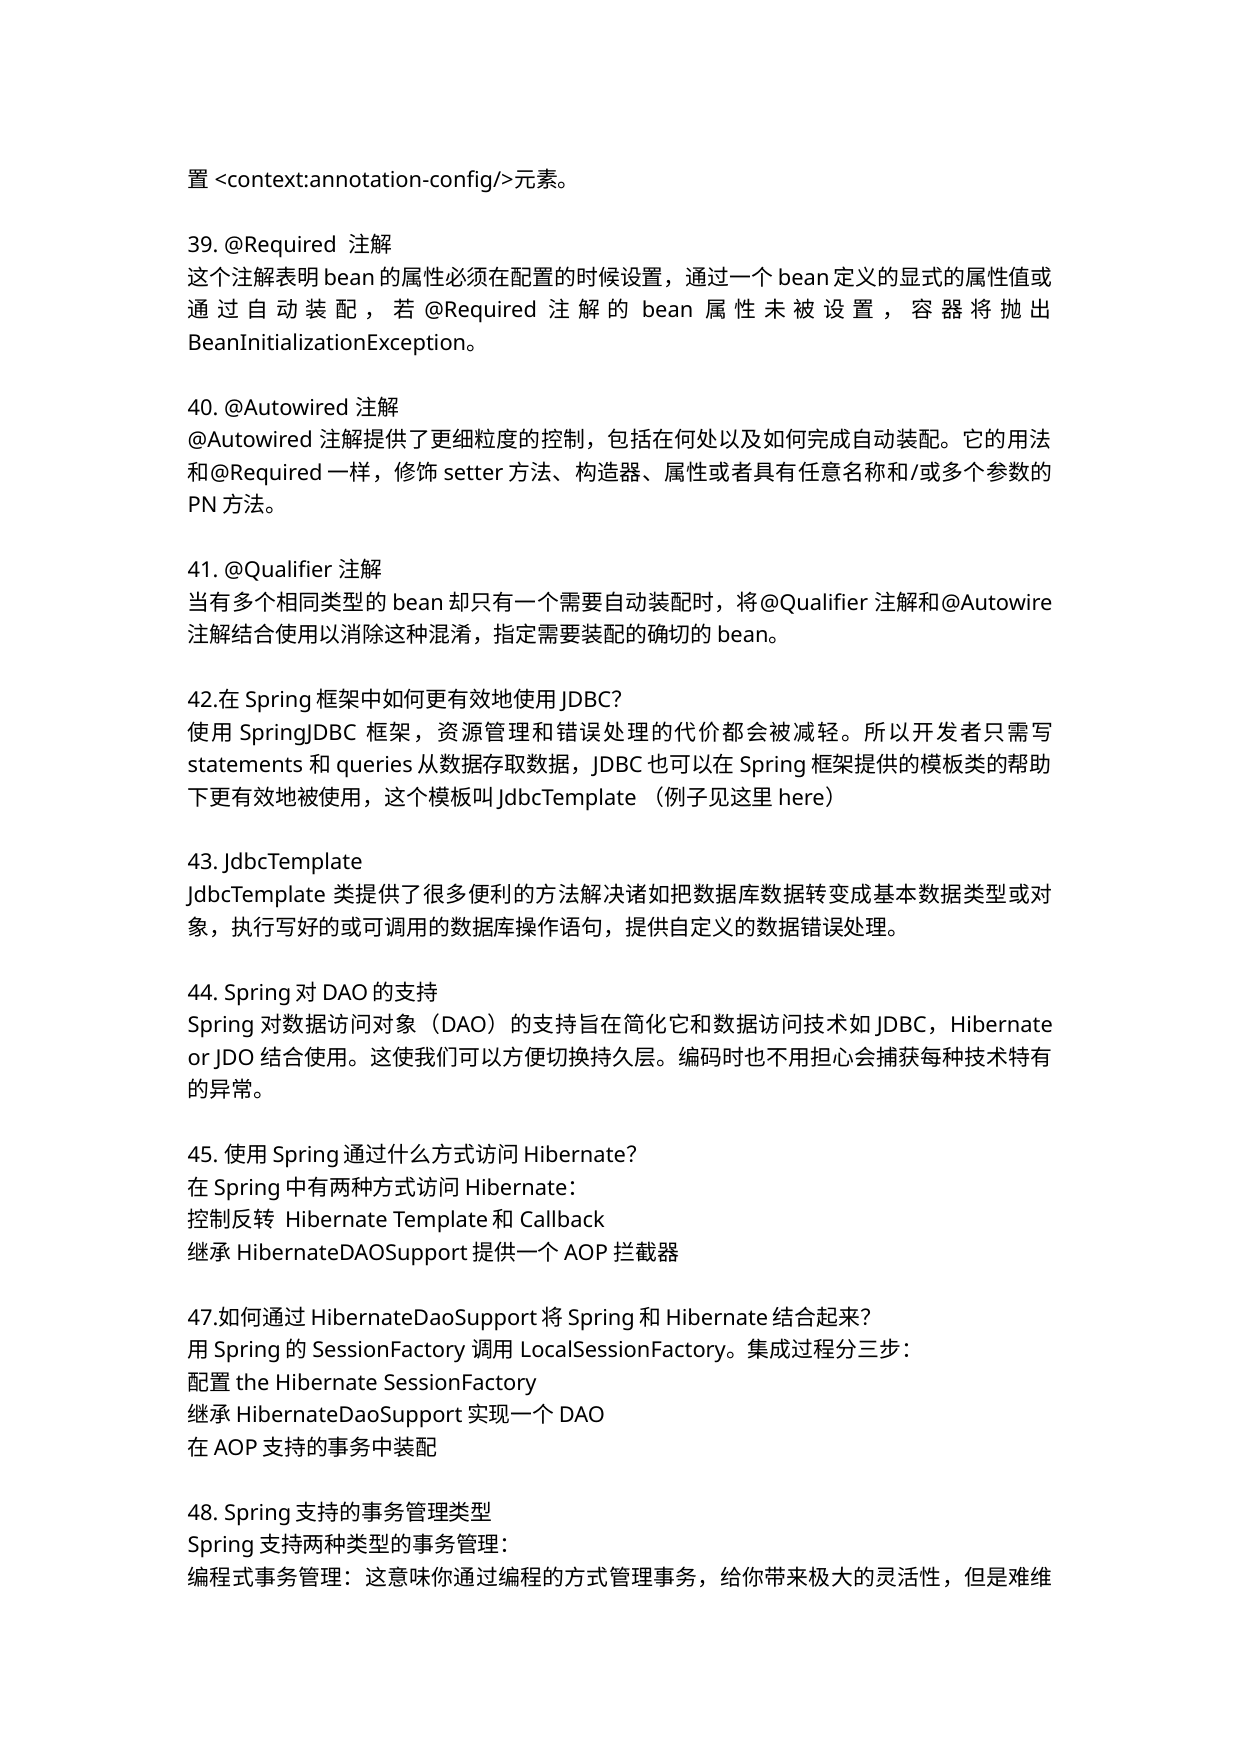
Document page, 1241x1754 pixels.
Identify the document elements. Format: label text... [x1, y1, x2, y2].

text 编程式事务管理：这意味你通过编程的方式管理事务，给你带来极大的灵活性，但是难维护。 [187, 1559, 1053, 1592]
text 44. Spring对DAO的支持 [187, 974, 1053, 1007]
text 43. JdbcTemplate [187, 844, 1053, 877]
text 在Spring中有两种方式访问Hibernate： [187, 1169, 1053, 1202]
text 继承 HibernateDAOSupport提供一个AOP 拦截器 [187, 1234, 1053, 1267]
text 使用SpringJDBC 框架，资源管理和错误处理的代价都会被减轻。所以开发者只需写statements 和 queries从数据存取数据，JDBC也可以在Spring框架提供的模板类的帮助下更有效地被使用，这个模板叫JdbcTemplate （例子见这里here） [187, 714, 1053, 812]
text 在AOP支持的事务中装配 [187, 1429, 1053, 1462]
text 注解装配在默认情况下是不开启的，为了使用注解装配，我们必须在Spring配置文件中配置 <context:annotation-config/>元素。 [187, 162, 1053, 194]
text 45. 使用Spring通过什么方式访问Hibernate？ [187, 1137, 1053, 1169]
text JdbcTemplate 类提供了很多便利的方法解决诸如把数据库数据转变成基本数据类型或对象，执行写好的或可调用的数据库操作语句，提供自定义的数据错误处理。 [187, 877, 1053, 942]
text 继承HibernateDaoSupport实现一个DAO [187, 1397, 1053, 1429]
text 控制反转 Hibernate Template和 Callback [187, 1202, 1053, 1234]
text 这个注解表明bean的属性必须在配置的时候设置，通过一个bean定义的显式的属性值或通过自动装配，若@Required注解的bean属性未被设置，容器将抛出BeanInitializationException。 [187, 259, 1053, 357]
text @Autowired 注解提供了更细粒度的控制，包括在何处以及如何完成自动装配。它的用法和@Required一样，修饰setter方法、构造器、属性或者具有任意名称和/或多个参数的PN方法。 [187, 422, 1053, 519]
text 41. @Qualifier 注解 [187, 552, 1053, 584]
text 39. @Required 注解 [187, 227, 1053, 259]
text 配置the Hibernate SessionFactory [187, 1364, 1053, 1397]
text 42.在Spring框架中如何更有效地使用JDBC？ [187, 682, 1053, 714]
text 当有多个相同类型的bean却只有一个需要自动装配时，将@Qualifier 注解和@Autowire 注解结合使用以消除这种混淆，指定需要装配的确切的bean。 [187, 584, 1053, 649]
text 47.如何通过HibernateDaoSupport将Spring和Hibernate结合起来？ [187, 1299, 1053, 1332]
text Spring支持两种类型的事务管理： [187, 1527, 1053, 1559]
text Spring对数据访问对象（DAO）的支持旨在简化它和数据访问技术如JDBC，Hibernate or JDO 结合使用。这使我们可以方便切换持久层。编码时也不用担心会捕获每种技术特有的异常。 [187, 1007, 1053, 1104]
text 40. @Autowired 注解 [187, 389, 1053, 422]
text 用Spring的 SessionFactory 调用 LocalSessionFactory。集成过程分三步： [187, 1332, 1053, 1364]
text 48. Spring支持的事务管理类型 [187, 1494, 1053, 1527]
